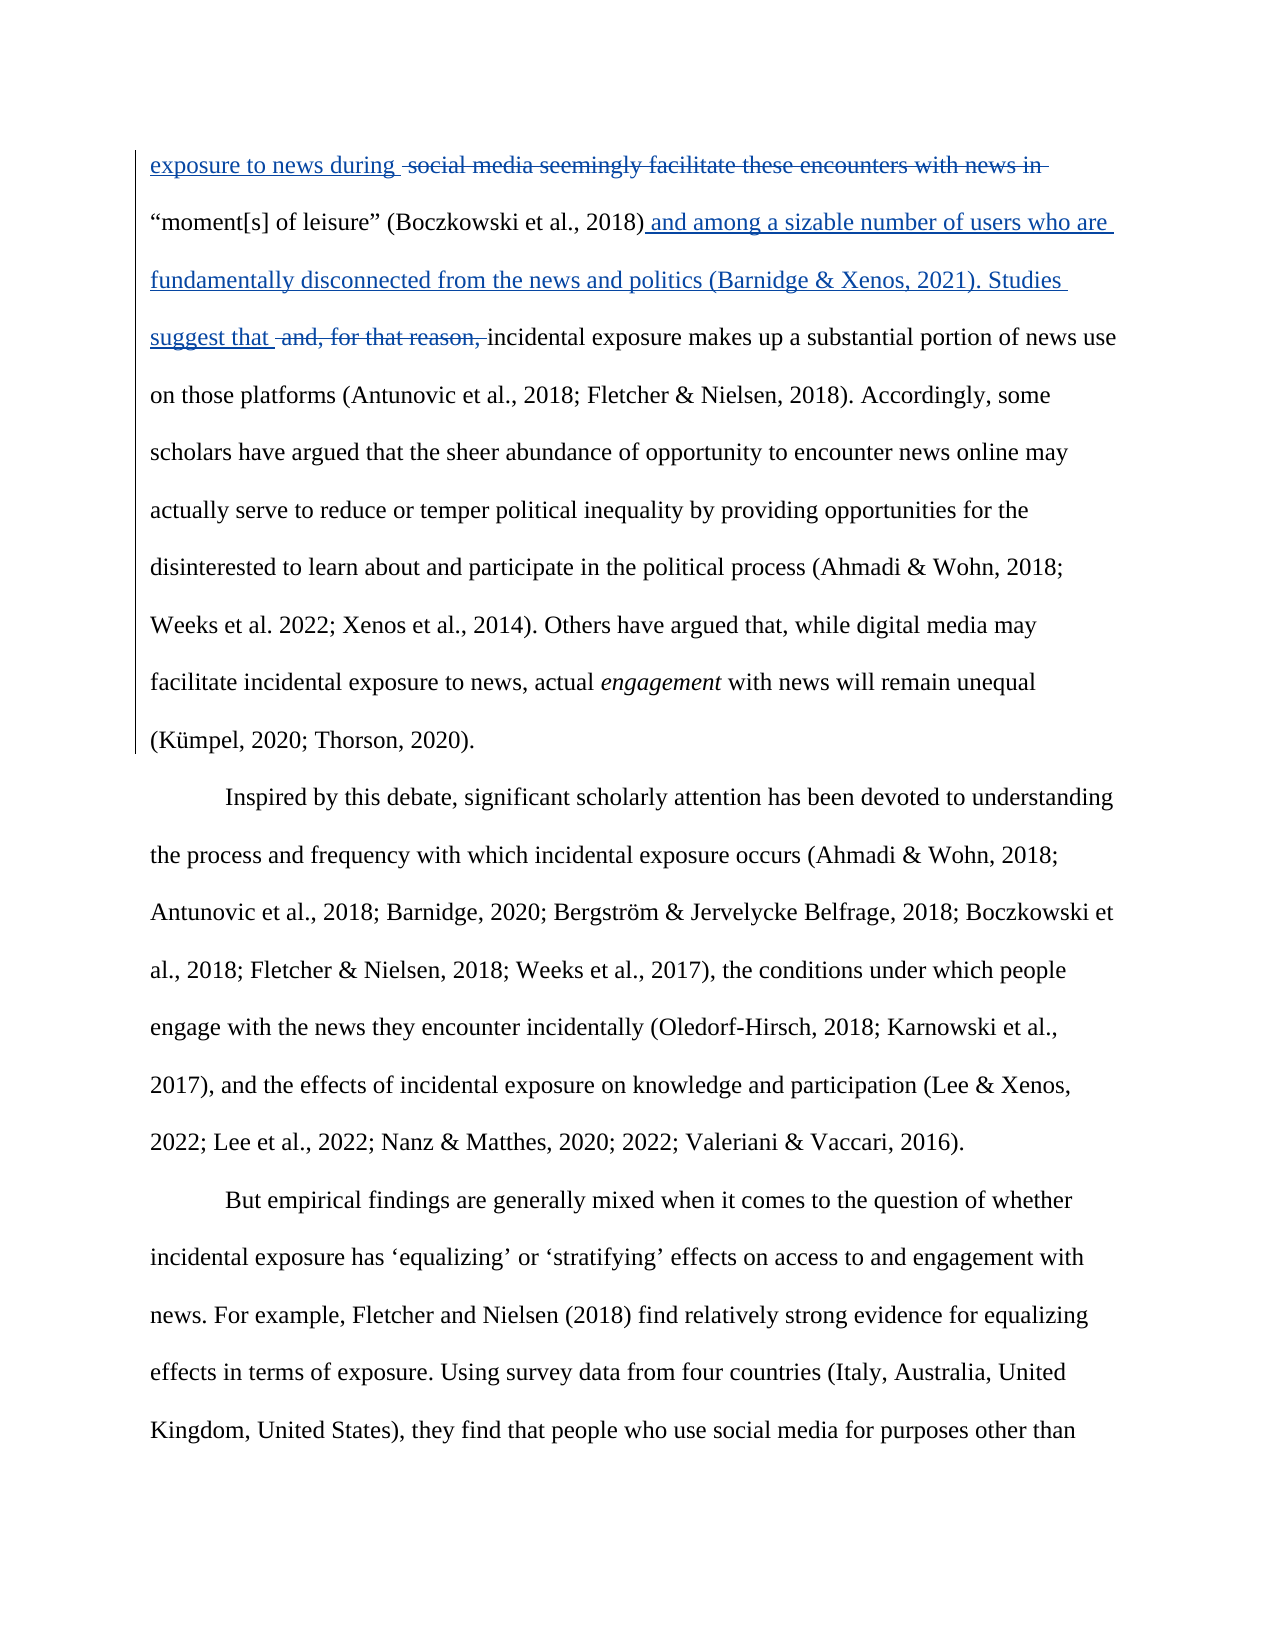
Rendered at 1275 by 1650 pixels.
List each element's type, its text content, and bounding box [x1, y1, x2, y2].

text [150, 150, 1125, 754]
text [150, 1185, 1125, 1444]
text Inspired by this debate, significant scholarly attention has been devoted to understanding the process and frequency with which incidental exposure occurs (Ahmadi & Wohn, 2018; Antunovic et al., 2018; Barnidge, 2020; Bergström & Jervelycke Belfrage, 2018; Boczkowski et al., 2018; Fletcher & Nielsen, 2018; Weeks et al., 2017), the conditions under which people engage with the news they encounter incidentally (Oledorf-Hirsch, 2018; Karnowski et al., 2017), and the effects of incidental exposure on knowledge and participation (Lee & Xenos, 2022; Lee et al., 2022; Nanz & Matthes, 2020; 2022; Valeriani & Vaccari, 2016). [150, 782, 1125, 1156]
